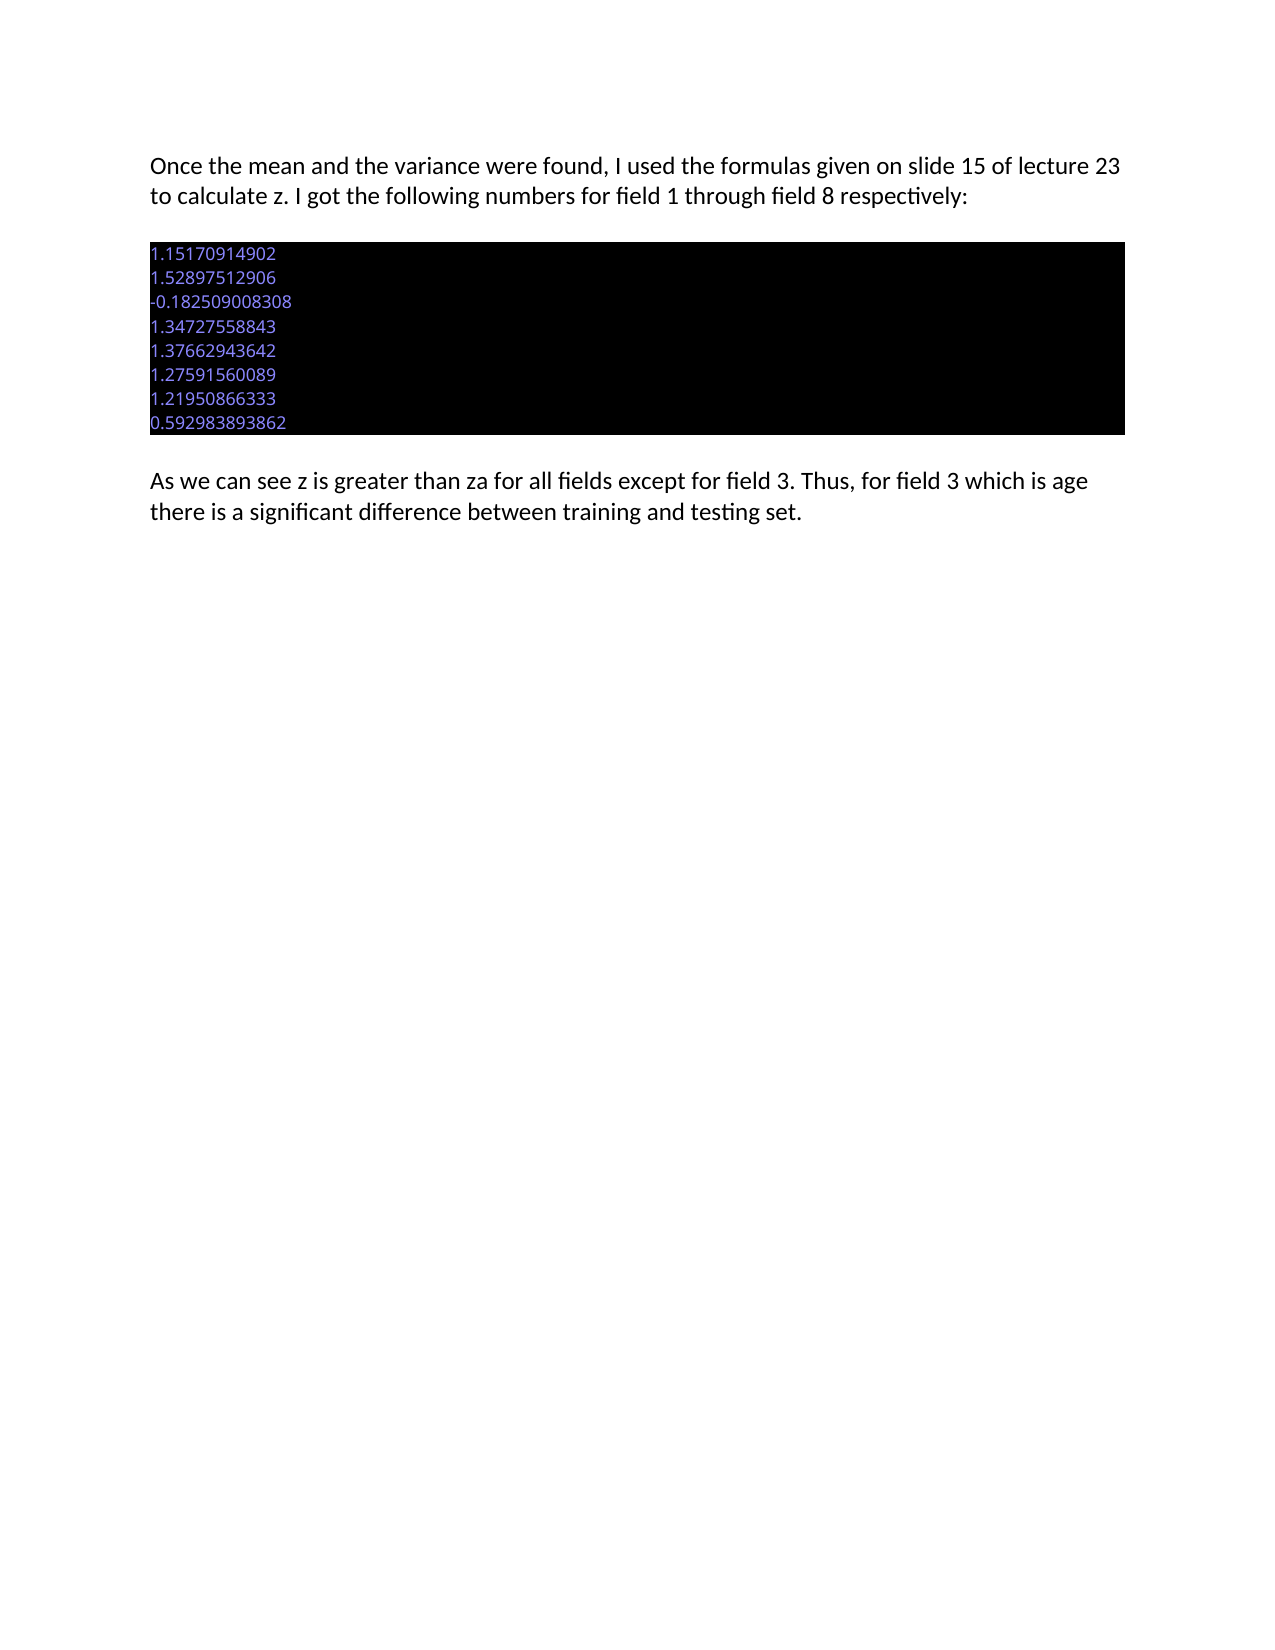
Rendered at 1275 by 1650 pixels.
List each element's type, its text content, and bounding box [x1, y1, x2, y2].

text As we can see z is greater than za for all fields except for field 3. Thus, for field 3 which is age there is a significant difference between training and testing set. [150, 465, 1125, 526]
text Once the mean and the variance were found, I used the formulas given on slide 15 of lecture 23 to calculate z. I got the following numbers for field 1 through field 8 respectively: [150, 150, 1125, 211]
text 1.21950866333 [150, 387, 1125, 411]
text 1.52897512906 [150, 266, 1125, 290]
text 1.37662943642 [150, 338, 1125, 362]
text 1.34727558843 [150, 314, 1125, 338]
text 1.27591560089 [150, 362, 1125, 387]
text 0.592983893862 [150, 411, 1125, 435]
text 1.15170914902 [150, 242, 1125, 266]
text -0.182509008308 [150, 290, 1125, 314]
